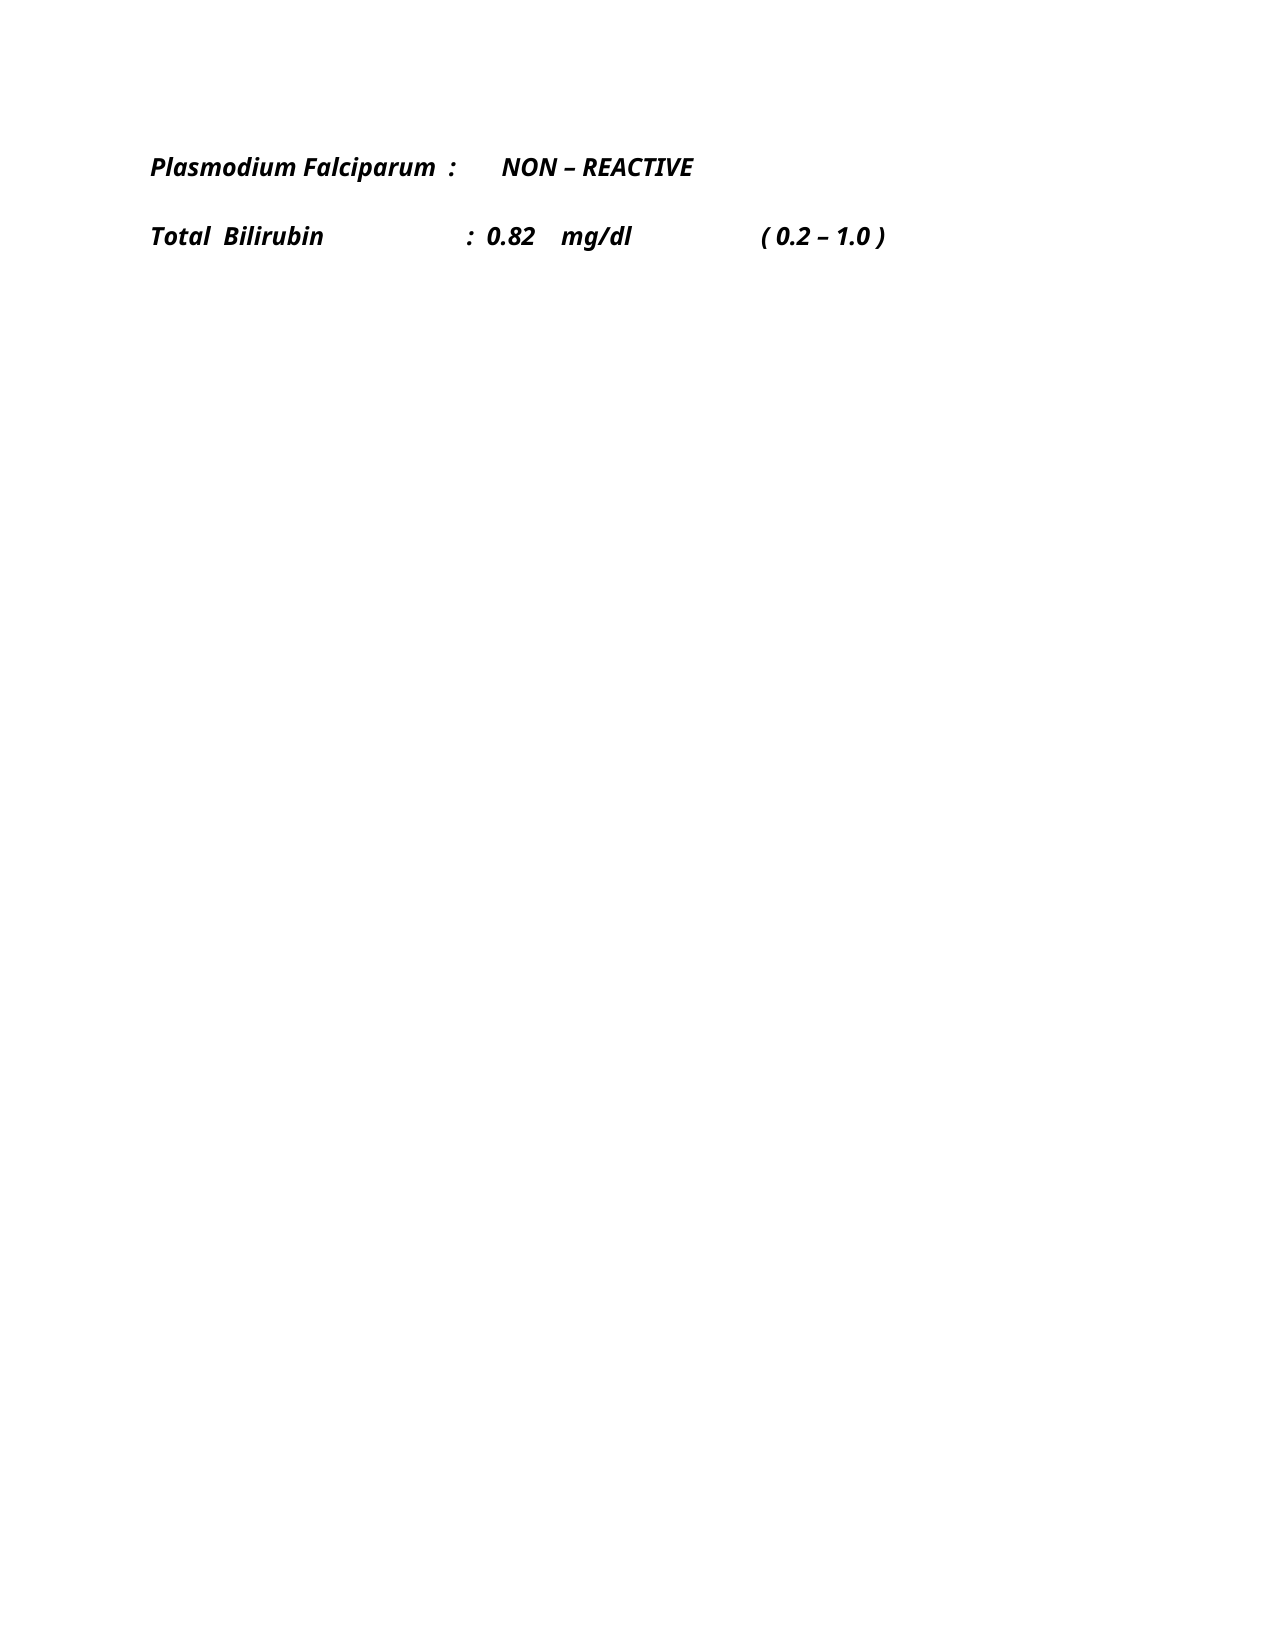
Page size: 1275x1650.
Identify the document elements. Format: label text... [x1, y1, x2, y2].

text Plasmodium Falciparum : NON – REACTIVE [150, 150, 1125, 184]
text Total Bilirubin : 0.82 mg/dl ( 0.2 – 1.0 ) [150, 218, 1125, 252]
